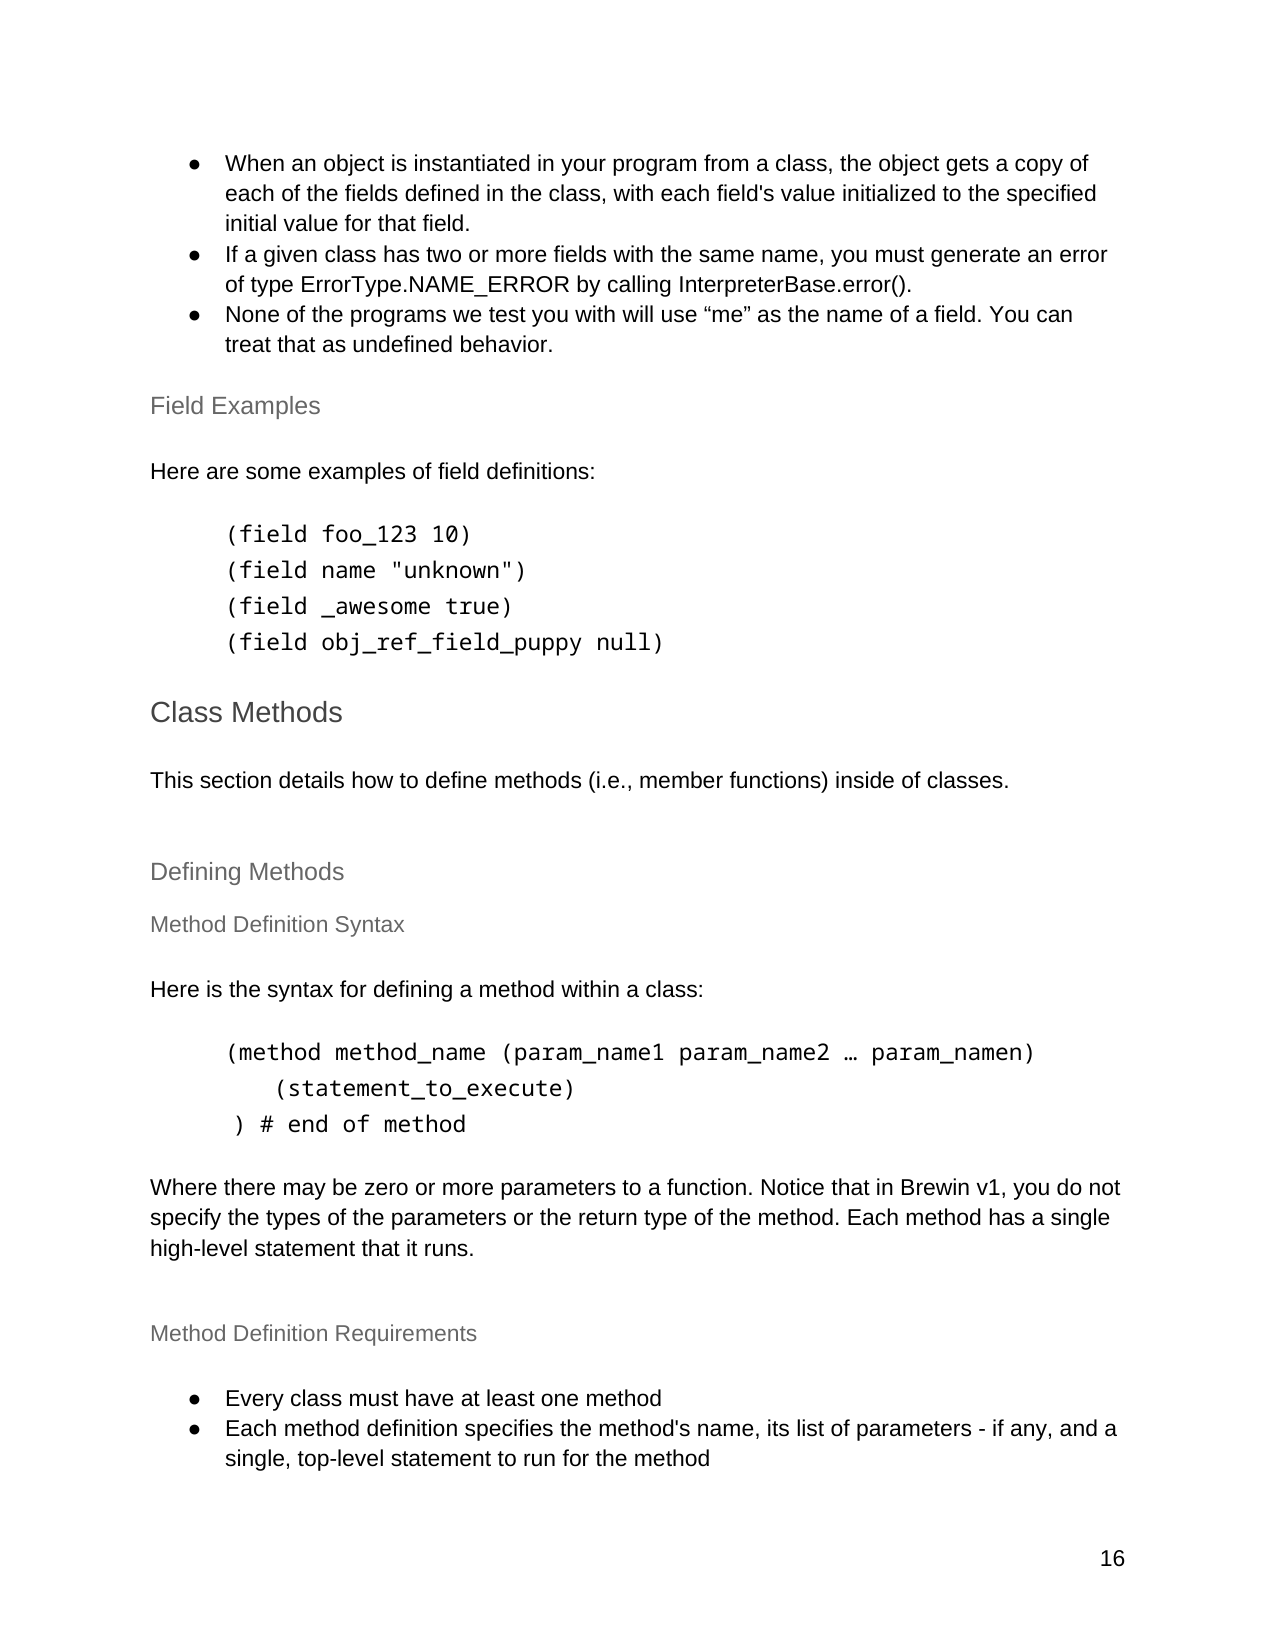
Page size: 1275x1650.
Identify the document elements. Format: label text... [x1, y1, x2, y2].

list Every class must have at least one method [187, 1385, 1125, 1411]
text Where there may be zero or more parameters to a function. Notice that in Brewin v1, you do not specify the types of the parameters or the return type of the method. Each method has a single high-level statement that it runs. [150, 1174, 1125, 1261]
text (field name "unknown") [150, 554, 1125, 586]
text (field _awesome true) [150, 590, 1125, 621]
subtitle Field Examples [150, 391, 1125, 419]
list If a given class has two or more fields with the same name, you must generate an error of type ErrorType.NAME_ERROR by calling InterpreterBase.error(). [187, 241, 1125, 297]
subtitle Class Methods [150, 695, 1125, 729]
text Here is the syntax for defining a method within a class: [150, 976, 1125, 1002]
text (method method_name (param_name1 param_name2 … param_namen) [150, 1036, 1125, 1067]
text This section details how to define methods (i.e., member functions) inside of classes. [150, 767, 1125, 794]
subtitle Method Definition Syntax [150, 911, 1125, 937]
text (field obj_ref_field_puppy null) [150, 626, 1125, 657]
text (field foo_123 10) [150, 518, 1125, 549]
text (statement_to_execute) [150, 1072, 1125, 1103]
subtitle Defining Methods [150, 857, 1125, 886]
text ) # end of method [150, 1108, 1125, 1139]
list Each method definition specifies the method's name, its list of parameters - if any, and a single, top-level statement to run for the method [187, 1415, 1125, 1472]
text Here are some examples of field definitions: [150, 458, 1125, 484]
list None of the programs we test you with will use “me” as the name of a field. You can treat that as undefined behavior. [187, 301, 1125, 358]
subtitle Method Definition Requirements [150, 1320, 1125, 1346]
list When an object is instantiated in your program from a class, the object gets a copy of each of the fields defined in the class, with each field's value initialized to the specified initial value for that field. [187, 150, 1125, 237]
